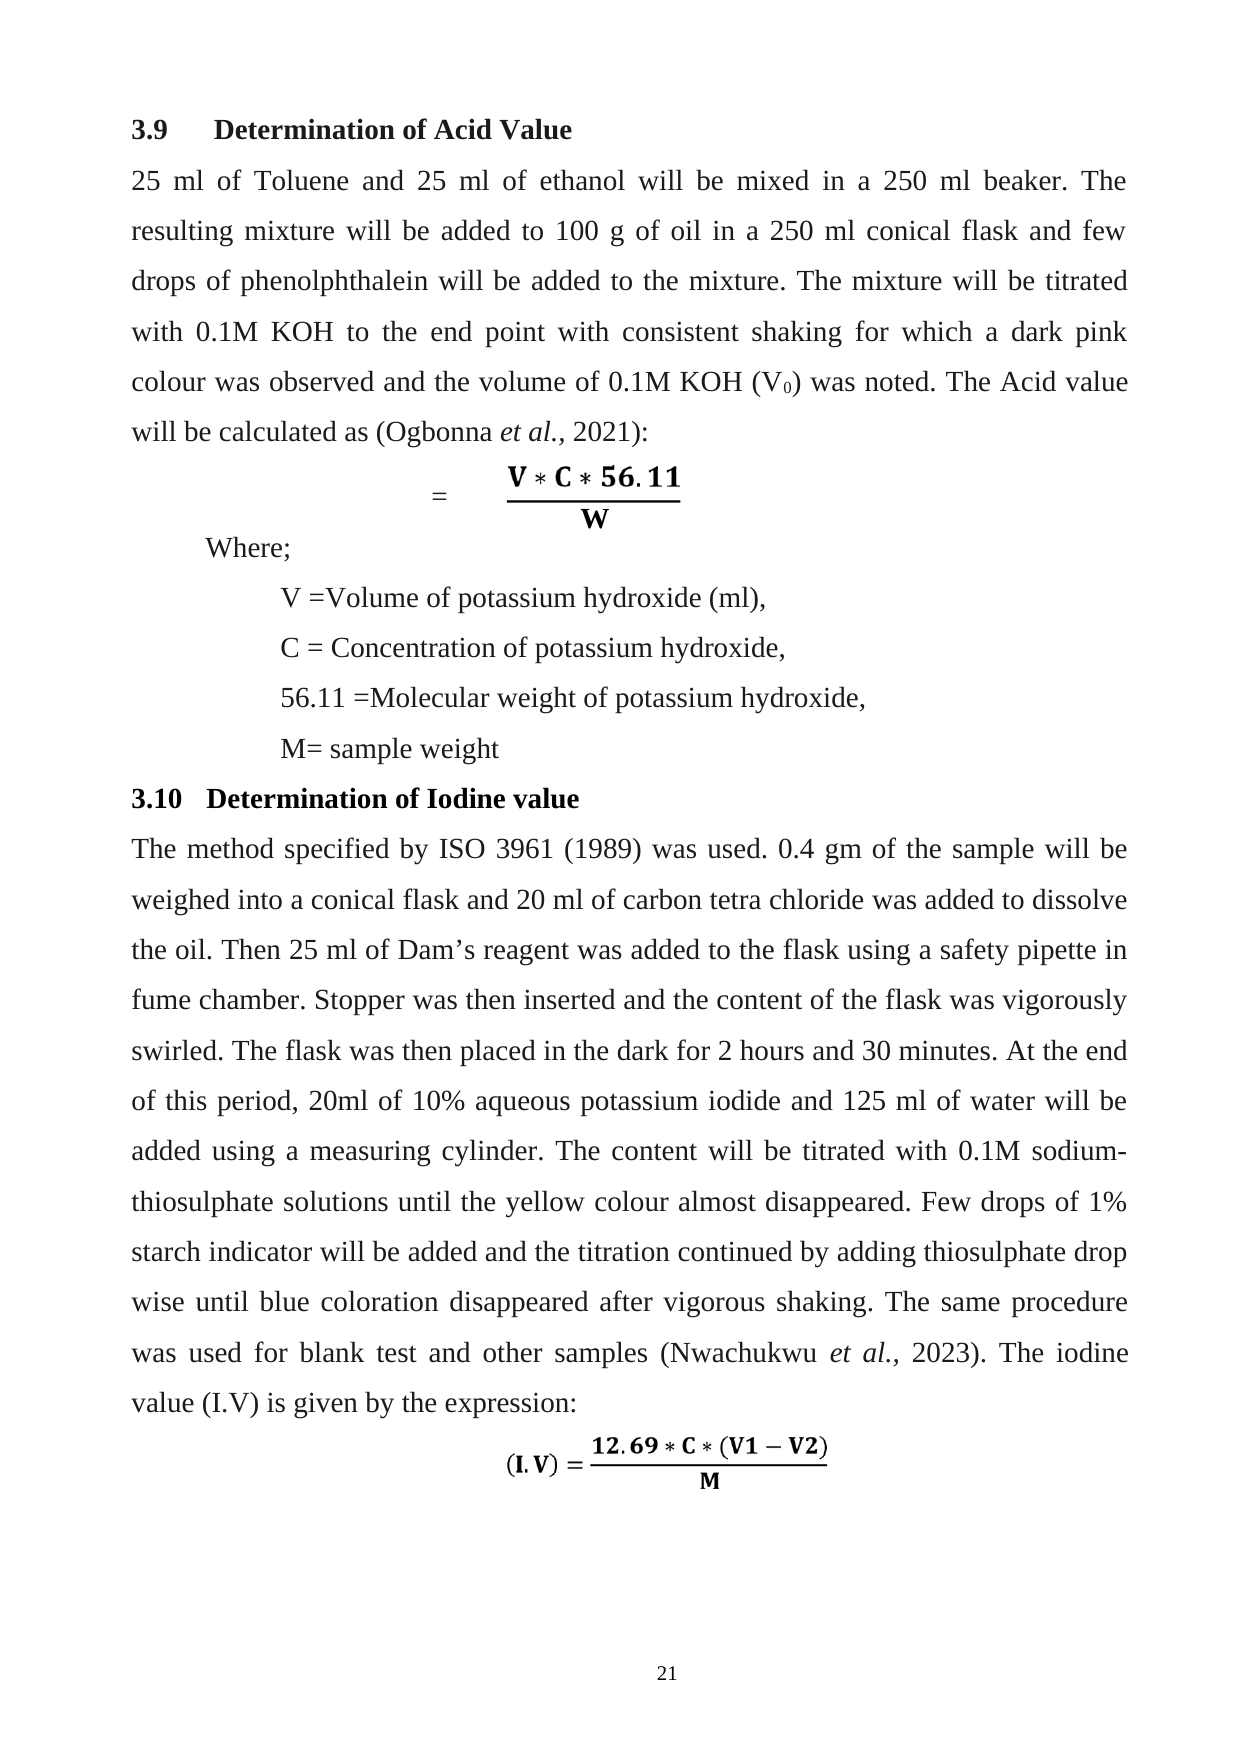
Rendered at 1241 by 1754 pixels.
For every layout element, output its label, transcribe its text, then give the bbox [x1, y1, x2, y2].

text = [356, 465, 1129, 513]
subtitle 3.9 Determination of Acid Value [131, 112, 1134, 146]
text 56.11 =Molecular weight of potassium hydroxide, [206, 681, 1129, 714]
text M= sample weight [206, 731, 1129, 764]
picture [506, 464, 681, 507]
text Where; [131, 530, 1129, 563]
text V =Volume of potassium hydroxide (ml), [206, 580, 1129, 613]
text C = Concentration of potassium hydroxide, [206, 630, 1129, 664]
subtitle 3.10 Determination of Iodine value [131, 781, 1129, 815]
picture [506, 1435, 828, 1489]
text 25 ml of Toluene and 25 ml of ethanol will be mixed in a 250 ml beaker. The resulting mixture will be added to 100 g of oil in a 250 ml conical flask and few drops of phenolphthalein will be added to the mixture. The mixture will be titrated with 0.1M KOH to the end point with consistent shaking for which a dark pink colour was observed and the volume of 0.1M KOH (V0) was noted. The Acid value will be calculated as (Ogbonna et al., 2021): [131, 163, 1129, 448]
text The method specified by ISO 3961 (1989) was used. 0.4 gm of the sample will be weighed into a conical flask and 20 ml of carbon tetra chloride was added to dissolve the oil. Then 25 ml of Dam’s reagent was added to the flask using a safety pipette in fume chamber. Stopper was then inserted and the content of the flask was vigorously swirled. The flask was then placed in the dark for 2 hours and 30 minutes. At the end of this period, 20ml of 10% aqueous potassium iodide and 125 ml of water will be added using a measuring cylinder. The content will be titrated with 0.1M sodium-thiosulphate solutions until the yellow colour almost disappeared. Few drops of 1% starch indicator will be added and the titration continued by adding thiosulphate drop wise until blue coloration disappeared after vigorous shaking. The same procedure was used for blank test and other samples (Nwachukwu et al., 2023). The iodine value (I.V) is given by the expression: [131, 832, 1129, 1418]
